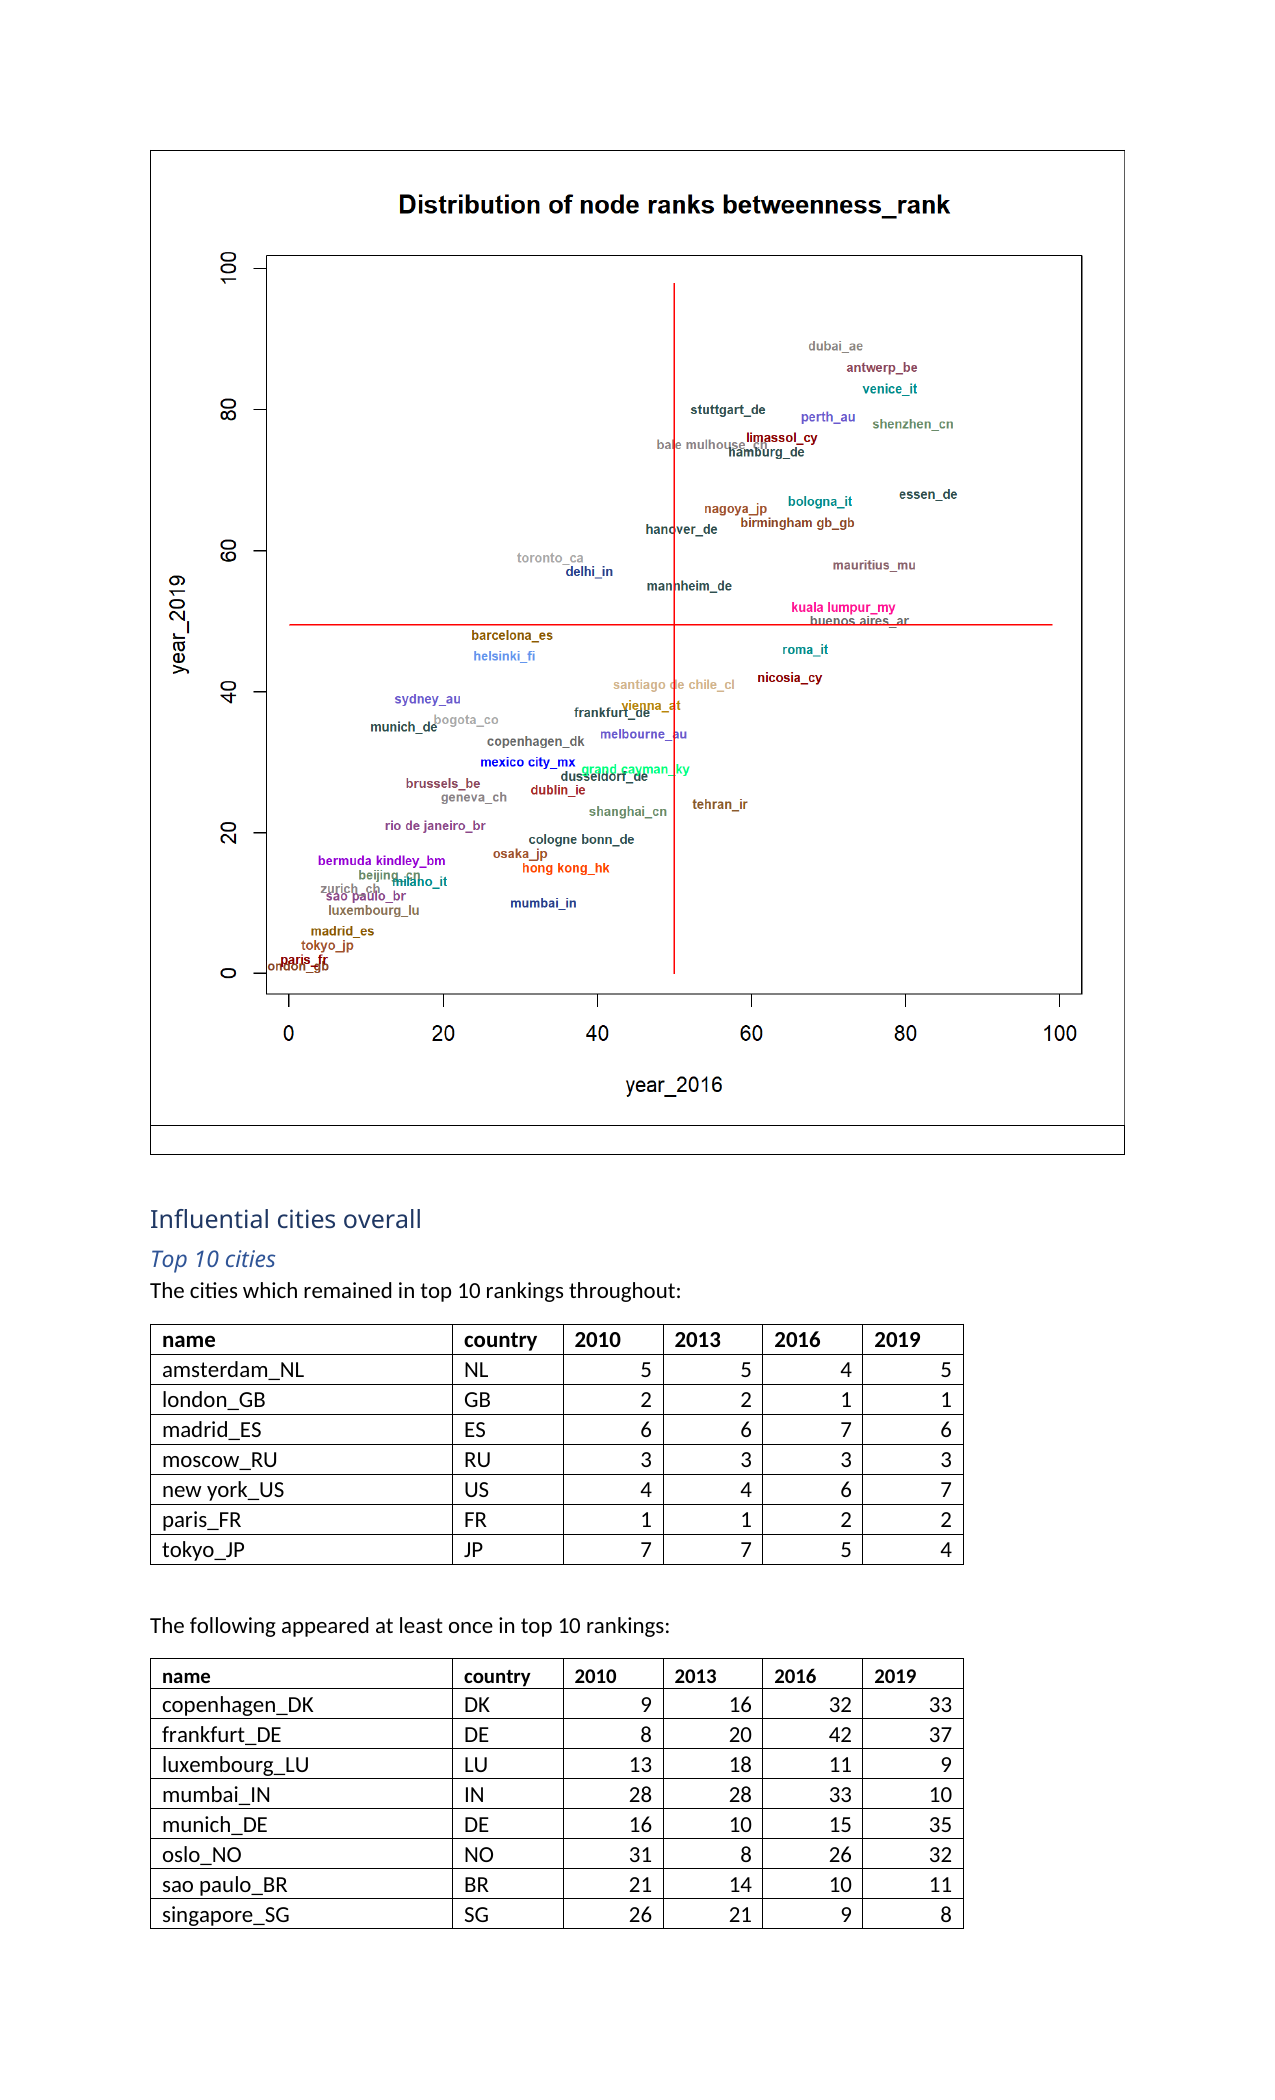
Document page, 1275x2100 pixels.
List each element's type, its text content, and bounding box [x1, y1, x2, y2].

table_cell 42 [763, 1719, 862, 1748]
table_cell 37 [863, 1719, 963, 1748]
table_cell NO [453, 1839, 563, 1868]
table_cell 16 [564, 1809, 663, 1838]
table_cell 21 [664, 1899, 762, 1928]
table_cell JP [453, 1535, 563, 1563]
table_cell 35 [863, 1809, 963, 1838]
table_cell DE [453, 1809, 563, 1838]
table_cell IN [453, 1779, 563, 1808]
table_cell 14 [664, 1869, 762, 1898]
table_cell 7 [664, 1535, 762, 1563]
table_header name [151, 1659, 452, 1688]
table_cell 7 [863, 1475, 963, 1503]
table_cell new york_US [151, 1475, 452, 1503]
table_cell 10 [863, 1779, 963, 1808]
table_cell 6 [664, 1415, 762, 1443]
table_cell madrid_ES [151, 1415, 452, 1443]
table_cell 3 [863, 1445, 963, 1473]
table_cell 8 [564, 1719, 663, 1748]
table_header 2010 [564, 1325, 663, 1353]
table_header 2016 [763, 1659, 862, 1688]
table_cell 9 [863, 1749, 963, 1778]
table_header country [453, 1659, 563, 1688]
table_header 2019 [863, 1325, 963, 1353]
table_cell 28 [564, 1779, 663, 1808]
table_cell 2 [763, 1505, 862, 1533]
table_cell GB [453, 1385, 563, 1413]
table_header 2016 [763, 1325, 862, 1353]
table_cell 10 [763, 1869, 862, 1898]
table_cell ES [453, 1415, 563, 1443]
table_cell 7 [564, 1535, 663, 1563]
table_cell 8 [664, 1839, 762, 1868]
table_cell tokyo_JP [151, 1535, 452, 1563]
table_cell 2 [664, 1385, 762, 1413]
table_cell 9 [763, 1899, 862, 1928]
table_cell 5 [863, 1355, 963, 1383]
table_cell 20 [664, 1719, 762, 1748]
table_cell sao paulo_BR [151, 1869, 452, 1898]
table_cell mumbai_IN [151, 1779, 452, 1808]
table_cell 16 [664, 1689, 762, 1718]
table_cell 11 [763, 1749, 862, 1778]
table_header 2019 [863, 1659, 963, 1688]
table_cell 3 [564, 1445, 663, 1473]
table_cell 1 [863, 1385, 963, 1413]
picture [161, 151, 1125, 1125]
table_cell luxembourg_LU [151, 1749, 452, 1778]
table_cell SG [453, 1899, 563, 1928]
table_cell 4 [664, 1475, 762, 1503]
table_cell 9 [564, 1689, 663, 1718]
table_cell 28 [664, 1779, 762, 1808]
table_header 2013 [664, 1325, 762, 1353]
table_cell copenhagen_DK [151, 1689, 452, 1718]
table_cell 18 [664, 1749, 762, 1778]
table_cell NL [453, 1355, 563, 1383]
table_cell moscow_RU [151, 1445, 452, 1473]
table_cell 4 [763, 1355, 862, 1383]
table_cell london_GB [151, 1385, 452, 1413]
subtitle Influential cities overall [150, 1202, 1125, 1236]
table_cell 3 [664, 1445, 762, 1473]
table_cell 13 [564, 1749, 663, 1778]
table_cell 32 [763, 1689, 862, 1718]
table_header 2013 [664, 1659, 762, 1688]
text The cities which remained in top 10 rankings throughout: [150, 1277, 1125, 1305]
table_cell [151, 1126, 1124, 1154]
table_cell singapore_SG [151, 1899, 452, 1928]
table_cell 8 [863, 1899, 963, 1928]
table_cell 1 [664, 1505, 762, 1533]
table_cell 33 [863, 1689, 963, 1718]
table_header country [453, 1325, 563, 1353]
table_cell US [453, 1475, 563, 1503]
table_cell 11 [863, 1869, 963, 1898]
table_cell 21 [564, 1869, 663, 1898]
table_cell 4 [564, 1475, 663, 1503]
table_cell 6 [564, 1415, 663, 1443]
table_cell 1 [564, 1505, 663, 1533]
table_cell 4 [863, 1535, 963, 1563]
table_cell 32 [863, 1839, 963, 1868]
table_cell LU [453, 1749, 563, 1778]
table_cell 5 [564, 1355, 663, 1383]
table_header name [151, 1325, 452, 1353]
table_cell BR [453, 1869, 563, 1898]
table_cell 10 [664, 1809, 762, 1838]
table_cell 26 [564, 1899, 663, 1928]
table_cell 1 [763, 1385, 862, 1413]
table_cell amsterdam_NL [151, 1355, 452, 1383]
subtitle Top 10 cities [150, 1243, 1125, 1274]
table_header 2010 [564, 1659, 663, 1688]
table_cell FR [453, 1505, 563, 1533]
table_cell munich_DE [151, 1809, 452, 1838]
table_cell 5 [763, 1535, 862, 1563]
table_cell DK [453, 1689, 563, 1718]
table_cell 6 [863, 1415, 963, 1443]
table_cell 6 [763, 1475, 862, 1503]
table_cell 15 [763, 1809, 862, 1838]
table_cell 2 [863, 1505, 963, 1533]
table_cell 7 [763, 1415, 862, 1443]
table_cell 33 [763, 1779, 862, 1808]
table_cell 3 [763, 1445, 862, 1473]
table_cell paris_FR [151, 1505, 452, 1533]
table_cell 2 [564, 1385, 663, 1413]
table_cell 26 [763, 1839, 862, 1868]
table_cell DE [453, 1719, 563, 1748]
table_cell 5 [664, 1355, 762, 1383]
table_cell 31 [564, 1839, 663, 1868]
text The following appeared at least once in top 10 rankings: [150, 1611, 1125, 1639]
table_cell oslo_NO [151, 1839, 452, 1868]
table_cell frankfurt_DE [151, 1719, 452, 1748]
table_cell RU [453, 1445, 563, 1473]
table_cell [151, 151, 161, 1125]
